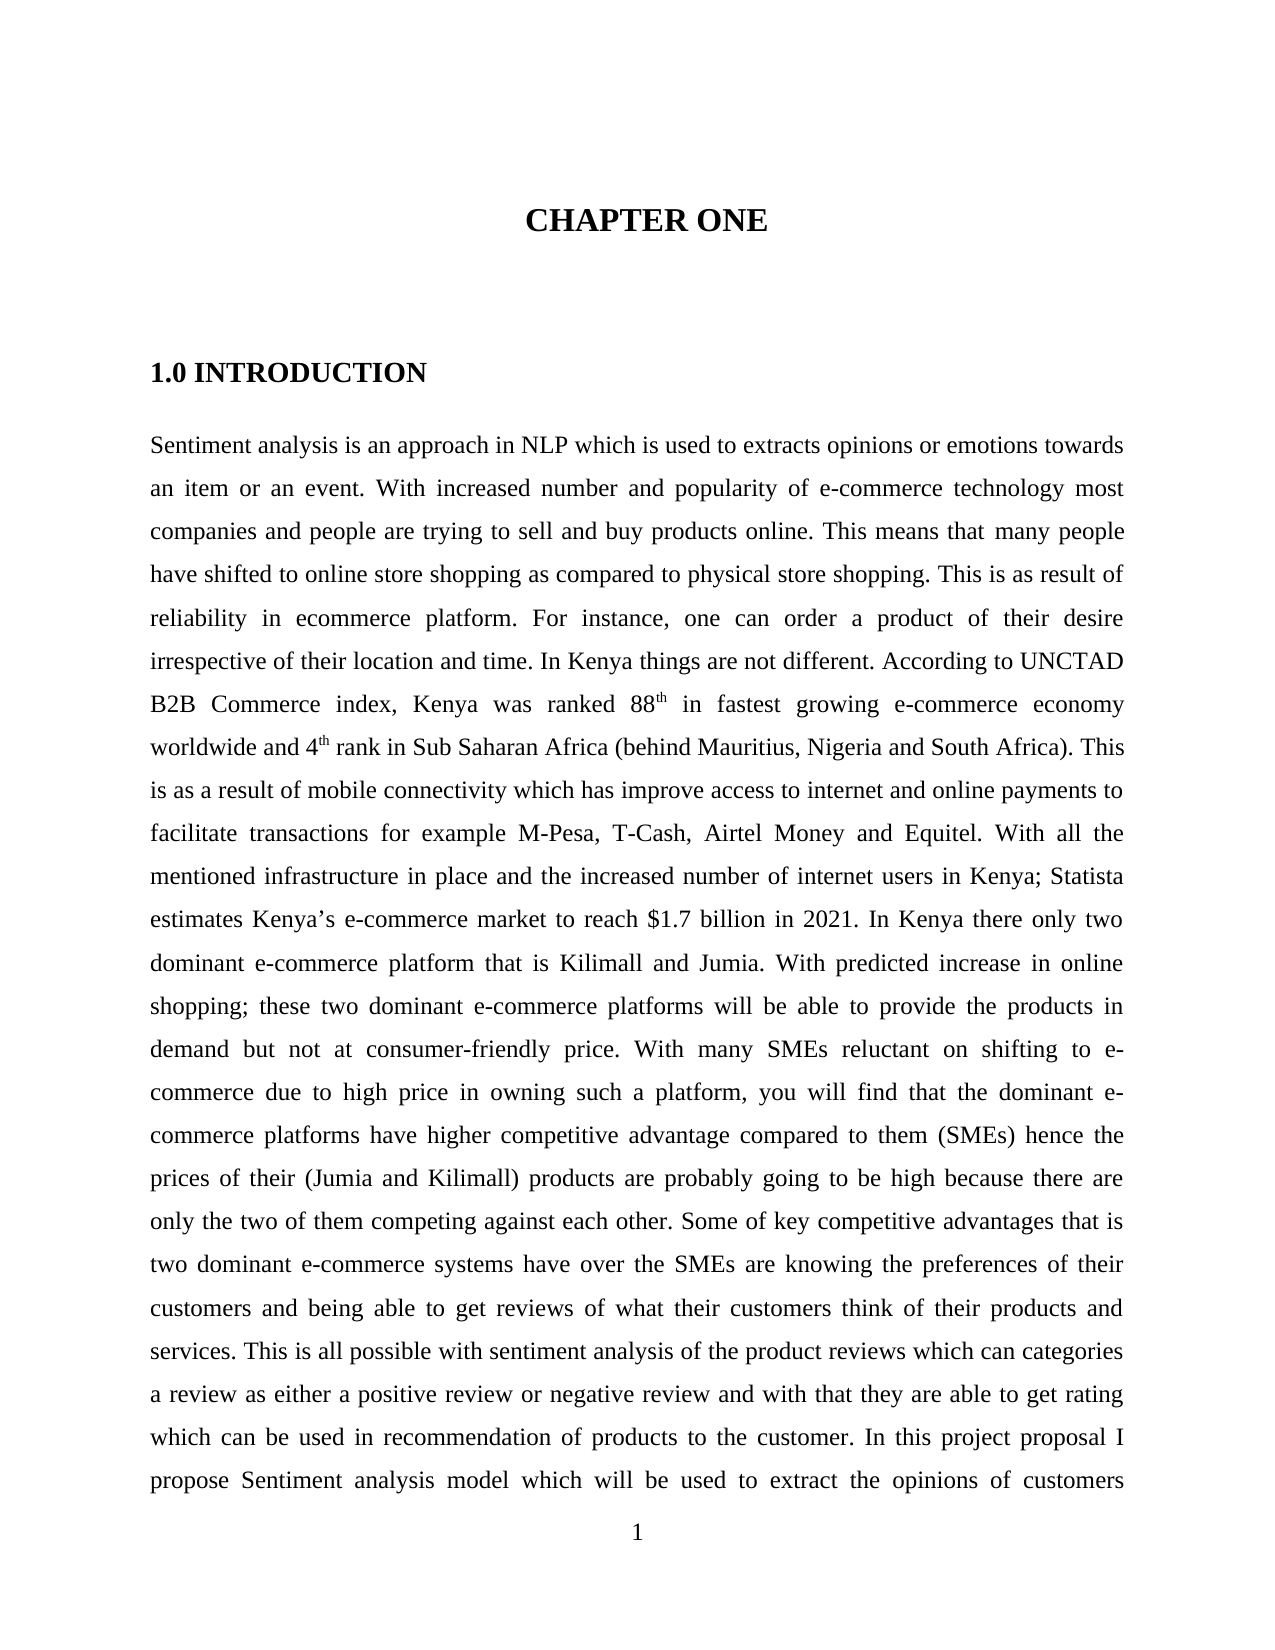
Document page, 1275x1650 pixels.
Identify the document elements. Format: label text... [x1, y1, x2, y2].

subtitle CHAPTER ONE [450, 200, 1125, 238]
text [150, 430, 1125, 1494]
subtitle 1.0 INTRODUCTION [150, 355, 1125, 388]
